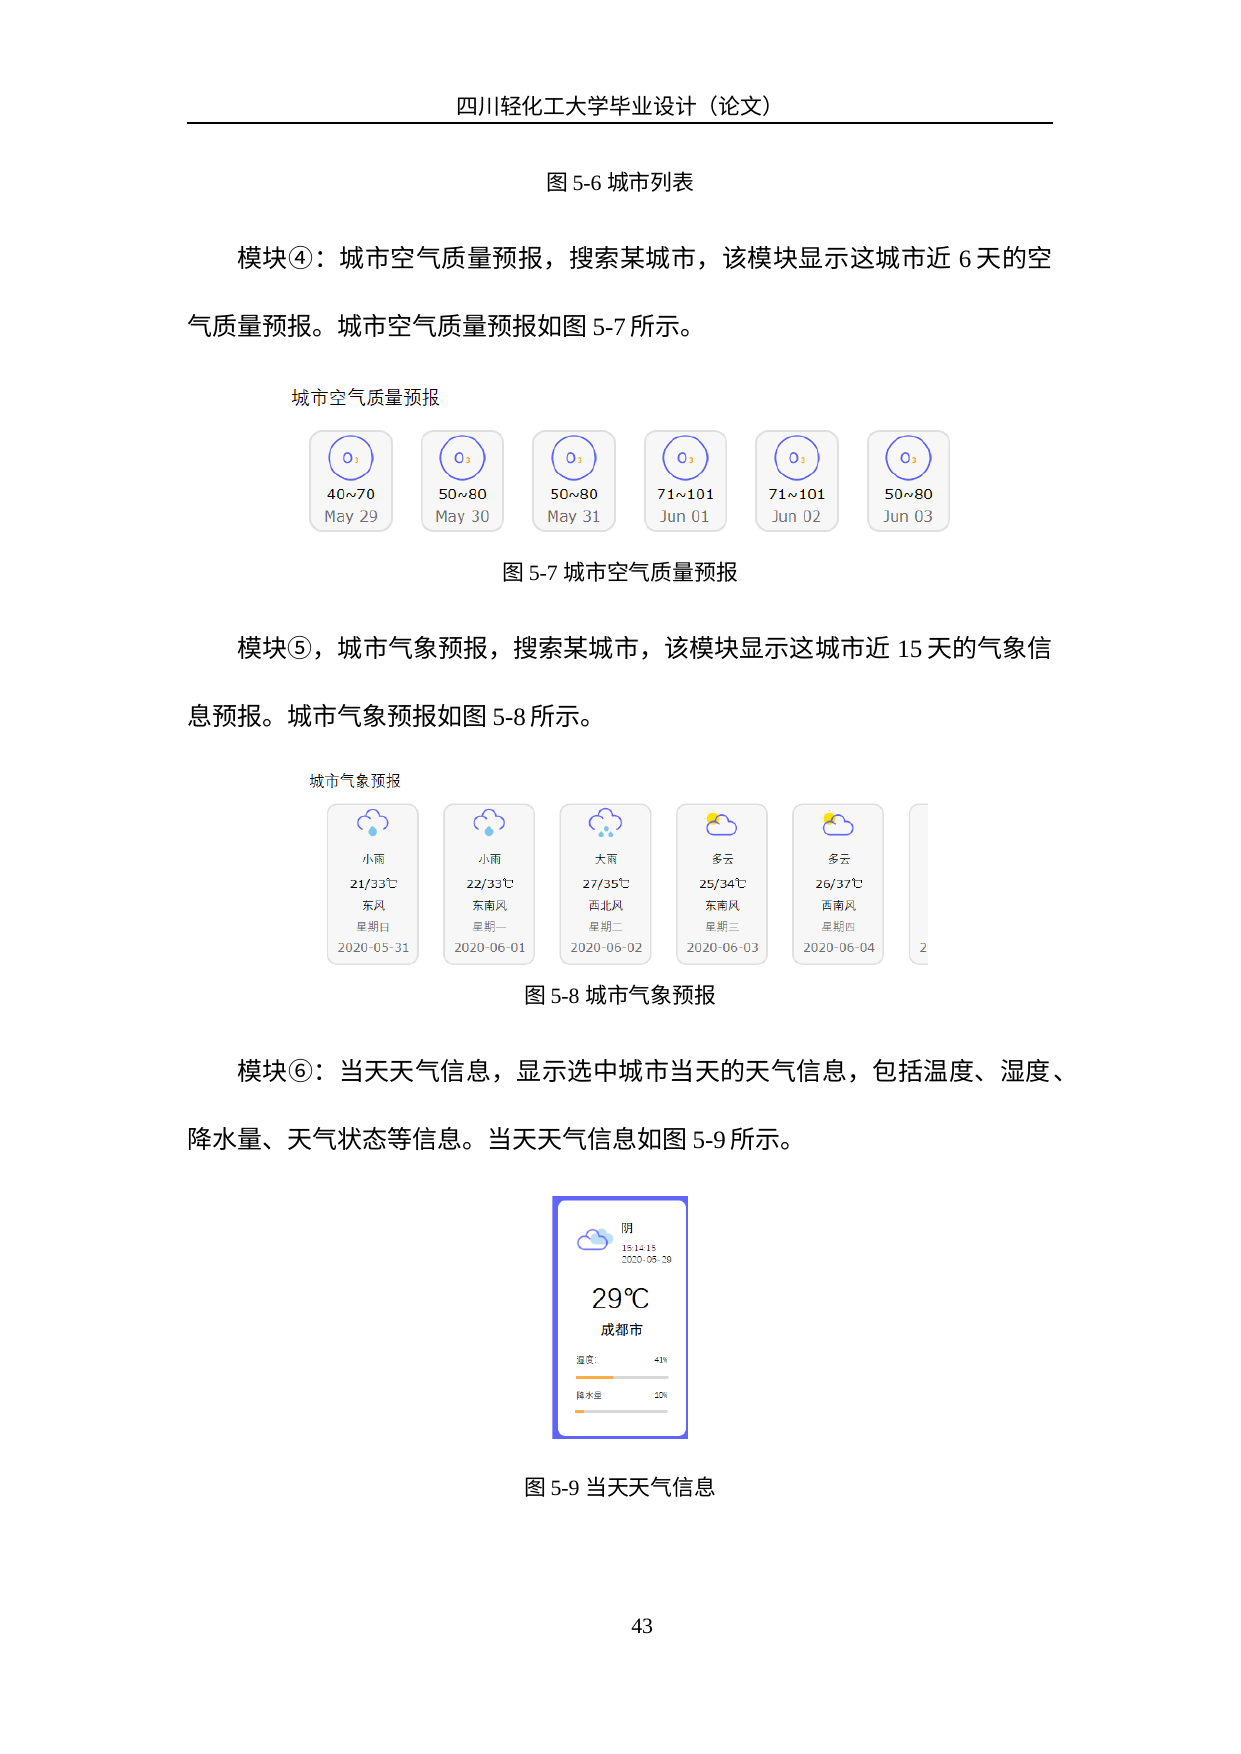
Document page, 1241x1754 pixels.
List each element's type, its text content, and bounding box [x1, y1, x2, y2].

text 图5-9 当天天气信息 [187, 1468, 1053, 1502]
text 模块⑥：当天天气信息，显示选中城市当天的天气信息，包括温度、湿度、降水量、天气状态等信息。当天天气信息如图5-9所示。 [187, 1036, 1053, 1172]
text 图5-7 城市空气质量预报 [187, 553, 1053, 587]
text 模块⑤，城市气象预报，搜索某城市，该模块显示这城市近15天的气象信息预报。城市气象预报如图5-8所示。 [187, 612, 1053, 748]
picture [278, 383, 962, 547]
text 图5-8 城市气象预报 [187, 977, 1053, 1011]
picture [552, 1196, 688, 1439]
text 模块④：城市空气质量预报，搜索某城市，该模块显示这城市近6天的空气质量预报。城市空气质量预报如图5-7所示。 [187, 223, 1053, 359]
text 图5-6 城市列表 [187, 164, 1053, 198]
picture [295, 773, 945, 974]
